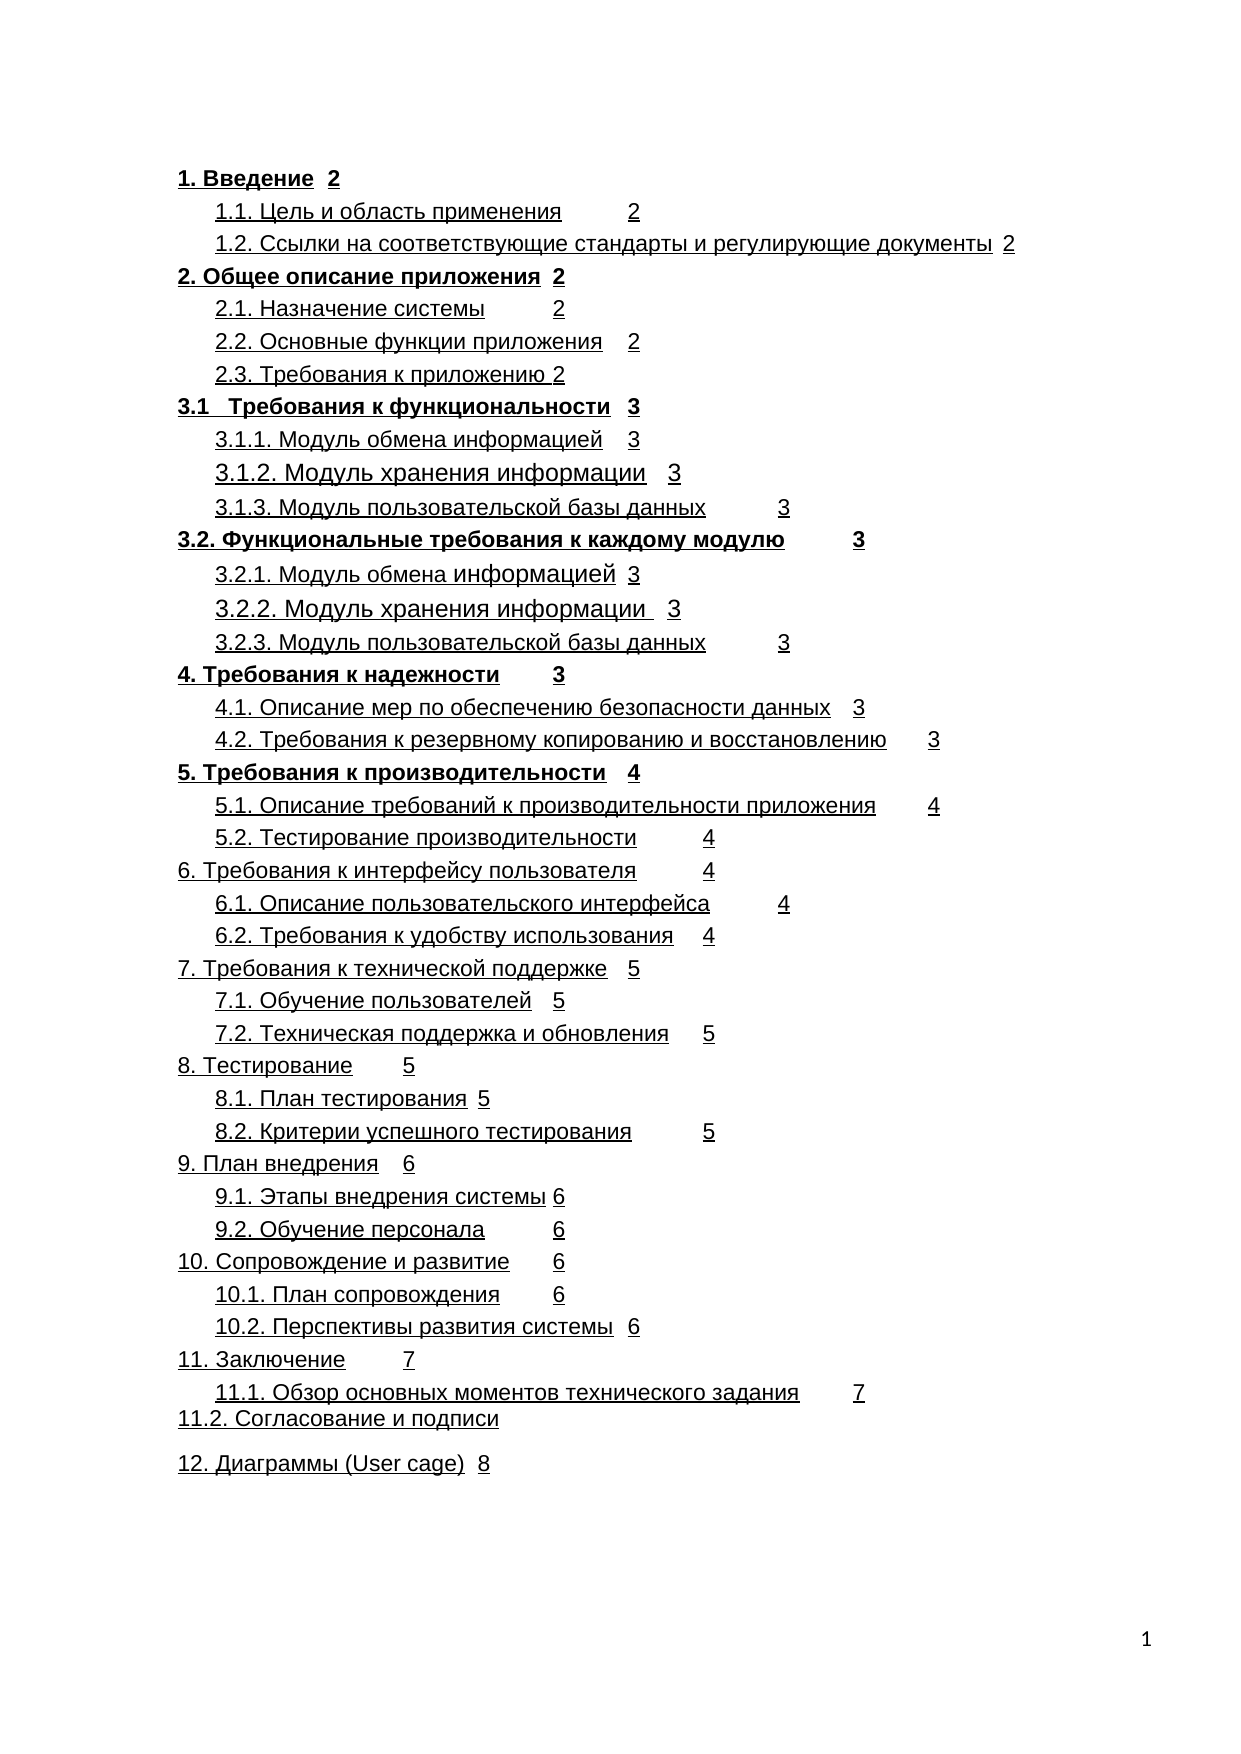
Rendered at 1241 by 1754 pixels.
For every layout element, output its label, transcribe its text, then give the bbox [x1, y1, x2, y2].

text 2. Общее описание приложения 2 [177, 263, 1152, 289]
text 11.2. Согласование и подписи [177, 1405, 1152, 1431]
text 3.1.1. Модуль обмена информацией 3 [215, 426, 1152, 452]
text 8.2. Критерии успешного тестирования 5 [215, 1118, 1152, 1144]
text 6. Требования к интерфейсу пользователя 4 [177, 857, 1152, 883]
text 9.1. Этапы внедрения системы 6 [215, 1183, 1152, 1209]
text 5.1. Описание требований к производительности приложения 4 [215, 792, 1152, 818]
text 7.1. Обучение пользователей 5 [215, 987, 1152, 1014]
text 12. Диаграммы (User cage) 8 [177, 1450, 1152, 1476]
text 7. Требования к технической поддержке 5 [177, 955, 1152, 981]
text 3.2.1. Модуль обмена информацией 3 [215, 559, 1152, 587]
text 5. Требования к производительности 4 [177, 759, 1152, 785]
text 1.1. Цель и область применения 2 [215, 198, 1152, 224]
text 3.1.3. Модуль пользовательской базы данных 3 [215, 493, 1152, 520]
text 10. Сопровождение и развитие 6 [177, 1248, 1152, 1274]
text 9. План внедрения 6 [177, 1150, 1152, 1177]
text 3.1 Требования к функциональности 3 [177, 393, 1152, 419]
text 6.1. Описание пользовательского интерфейса 4 [215, 889, 1152, 916]
text 11.1. Обзор основных моментов технического задания 7 [215, 1378, 1152, 1405]
text 3.1.2. Модуль хранения информации 3 [215, 458, 1152, 487]
text 8. Тестирование 5 [177, 1052, 1152, 1079]
text 1.2. Ссылки на соответствующие стандарты и регулирующие документы 2 [215, 230, 1152, 257]
text 3.2.2. Модуль хранения информации 3 [215, 594, 1152, 622]
text 9.2. Обучение персонала 6 [215, 1216, 1152, 1242]
text 1. Введение 2 [177, 165, 1152, 191]
text 4.1. Описание мер по обеспечению безопасности данных 3 [215, 694, 1152, 720]
text 2.1. Назначение системы 2 [215, 295, 1152, 322]
text 5.2. Тестирование производительности 4 [215, 824, 1152, 851]
text 4.2. Требования к резервному копированию и восстановлению 3 [215, 726, 1152, 753]
text 3.2. Функциональные требования к каждому модулю 3 [177, 526, 1152, 552]
text 4. Требования к надежности 3 [177, 661, 1152, 688]
text 2.2. Основные функции приложения 2 [215, 328, 1152, 354]
text 10.2. Перспективы развития системы 6 [215, 1313, 1152, 1340]
text 3.2.3. Модуль пользовательской базы данных 3 [215, 629, 1152, 655]
text 10.1. План сопровождения 6 [215, 1281, 1152, 1307]
text 6.2. Требования к удобству использования 4 [215, 922, 1152, 948]
text 7.2. Техническая поддержка и обновления 5 [215, 1020, 1152, 1046]
text 11. Заключение 7 [177, 1346, 1152, 1372]
text 2.3. Требования к приложению 2 [215, 361, 1152, 387]
text 8.1. План тестирования 5 [215, 1085, 1152, 1111]
